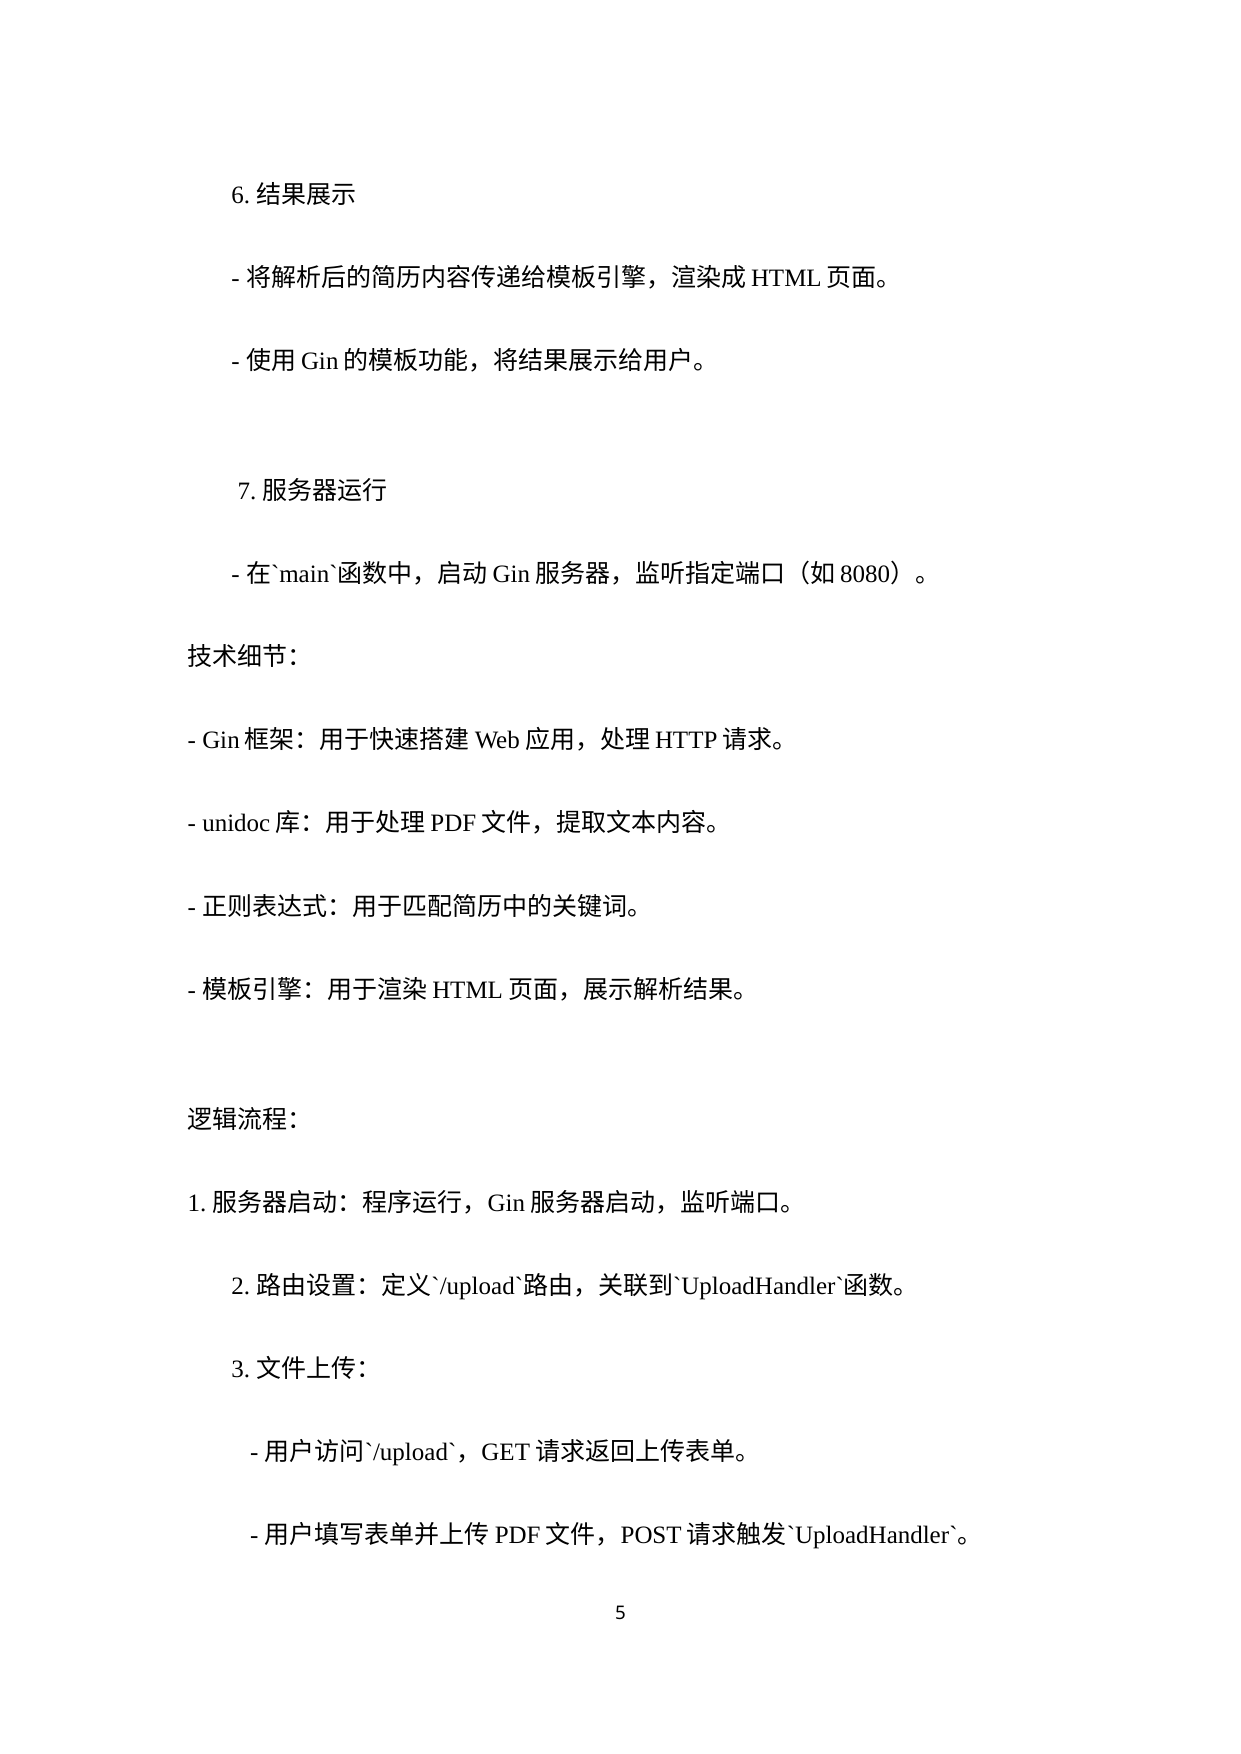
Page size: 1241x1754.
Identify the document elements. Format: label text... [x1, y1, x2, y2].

text - Gin框架：用于快速搭建Web应用，处理HTTP请求。 [187, 705, 1053, 770]
text - 将解析后的简历内容传递给模板引擎，渲染成HTML页面。 [187, 243, 1053, 308]
text - 正则表达式：用于匹配简历中的关键词。 [187, 872, 1053, 937]
text 逻辑流程： [187, 1085, 1053, 1150]
text 6. 结果展示 [187, 160, 1053, 225]
text - 在`main`函数中，启动Gin服务器，监听指定端口（如8080）。 [187, 539, 1053, 604]
text 1. 服务器启动：程序运行，Gin服务器启动，监听端口。 [187, 1168, 1053, 1233]
text - unidoc库：用于处理PDF文件，提取文本内容。 [187, 788, 1053, 853]
text - 模板引擎：用于渲染HTML页面，展示解析结果。 [187, 955, 1053, 1020]
text - 使用Gin的模板功能，将结果展示给用户。 [187, 326, 1053, 391]
text 技术细节： [187, 622, 1053, 687]
text - 用户填写表单并上传PDF文件，POST请求触发`UploadHandler`。 [187, 1500, 1053, 1565]
text - 用户访问`/upload`，GET请求返回上传表单。 [187, 1417, 1053, 1482]
text 3. 文件上传： [187, 1334, 1053, 1399]
text 2. 路由设置：定义`/upload`路由，关联到`UploadHandler`函数。 [187, 1251, 1053, 1316]
text 7. 服务器运行 [187, 456, 1053, 521]
